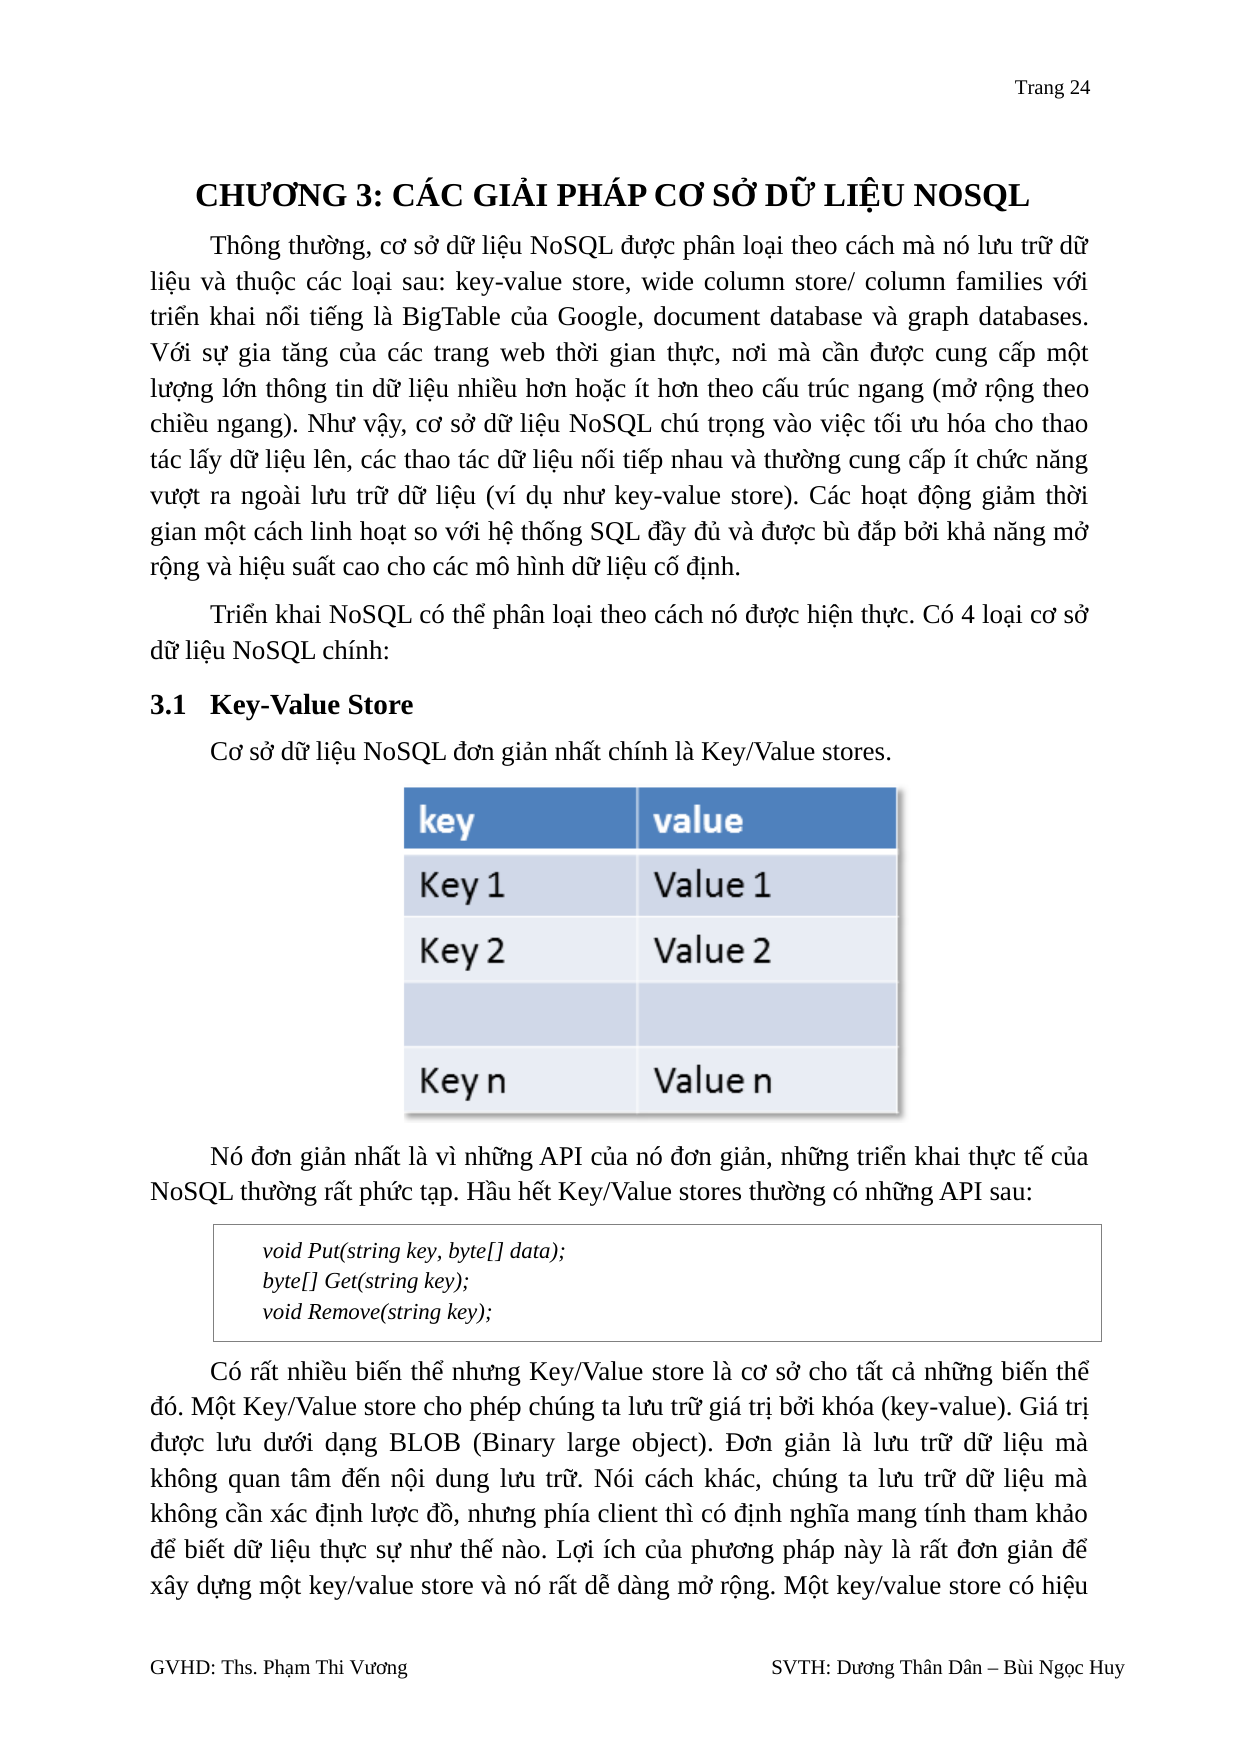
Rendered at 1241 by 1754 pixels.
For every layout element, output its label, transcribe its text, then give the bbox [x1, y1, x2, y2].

subtitle CHƯƠNG 3: CÁC GIẢI PHÁP CƠ SỞ DỮ LIỆU NOSQL [150, 175, 1090, 213]
text Thông thường, cơ sở dữ liệu NoSQL được phân loại theo cách mà nó lưu trữ dữ liệu và thuộc các loại sau: key-value store, wide column store/ column families với triển khai nổi tiếng là BigTable của Google, document database và graph databases. Với sự gia tăng của các trang web thời gian thực, nơi mà cần được cung cấp một lượng lớn thông tin dữ liệu nhiều hơn hoặc ít hơn theo cấu trúc ngang (mở rộng theo chiều ngang). Như vậy, cơ sở dữ liệu NoSQL chú trọng vào việc tối ưu hóa cho thao tác lấy dữ liệu lên, các thao tác dữ liệu nối tiếp nhau và thường cung cấp ít chức năng vượt ra ngoài lưu trữ dữ liệu (ví dụ như key-value store). Các hoạt động giảm thời gian một cách linh hoạt so với hệ thống SQL đầy đủ và được bù đắp bởi khả năng mở rộng và hiệu suất cao cho các mô hình dữ liệu cố định. [150, 229, 1090, 582]
text Cơ sở dữ liệu NoSQL đơn giản nhất chính là Key/Value stores. [150, 735, 1090, 767]
picture [403, 783, 912, 1123]
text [150, 1355, 1090, 1600]
text Triển khai NoSQL có thể phân loại theo cách nó được hiện thực. Có 4 loại cơ sở dữ liệu NoSQL chính: [150, 599, 1090, 666]
table_header void Put(string key, byte[] data); byte[] Get(string key); void Remove(string key); [214, 1225, 1101, 1341]
subtitle Key-Value Store [150, 687, 1090, 720]
text Nó đơn giản nhất là vì những API của nó đơn giản, những triển khai thực tế của NoSQL thường rất phức tạp. Hầu hết Key/Value stores thường có những API sau: [150, 1140, 1090, 1207]
